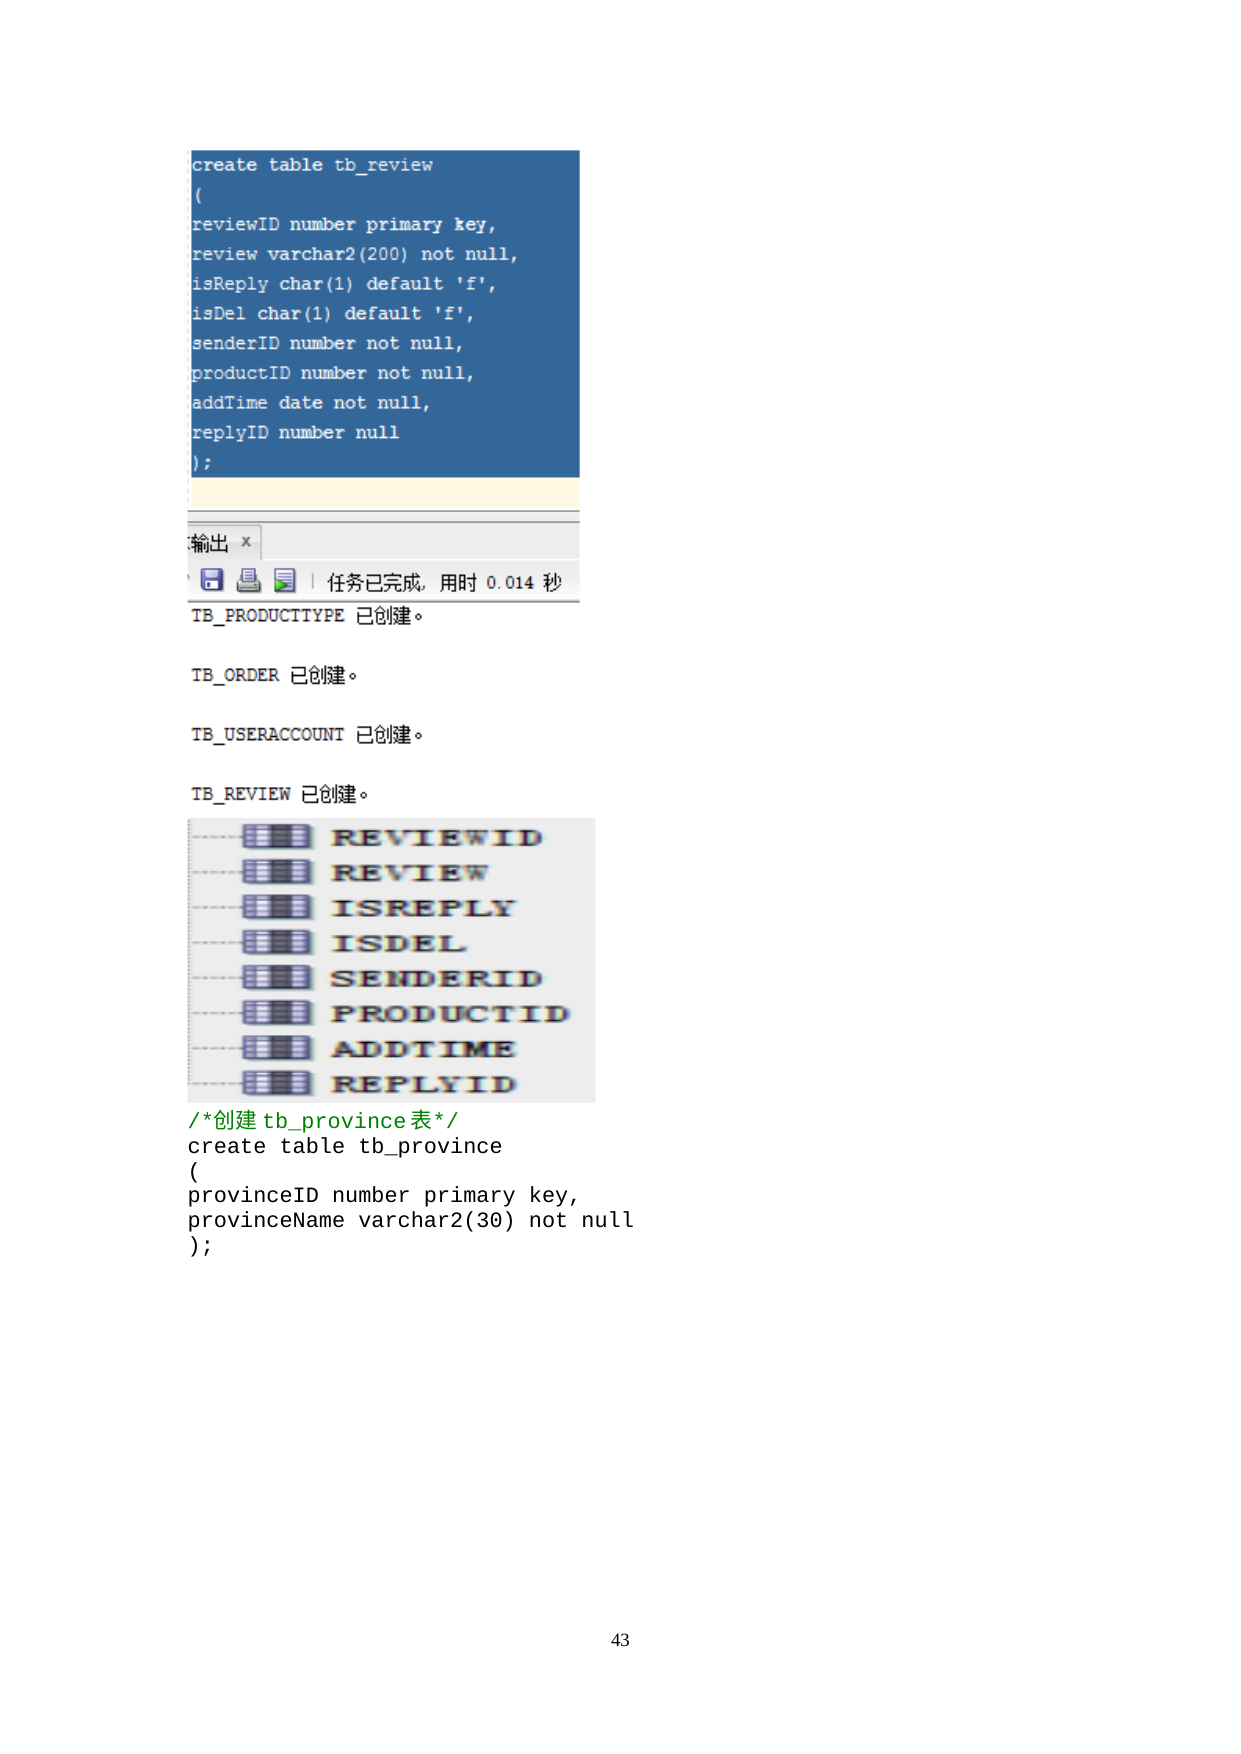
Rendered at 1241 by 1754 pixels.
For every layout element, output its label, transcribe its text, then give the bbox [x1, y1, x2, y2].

text provinceName varchar2(30) not null [187, 1209, 1053, 1234]
text create table tb_province [187, 1135, 1053, 1160]
text ); [187, 1234, 1053, 1259]
text ( [187, 1160, 1053, 1184]
picture [187, 150, 596, 1103]
text provinceID number primary key, [187, 1184, 1053, 1209]
text /*创建tb_province表*/ [187, 1103, 1053, 1135]
